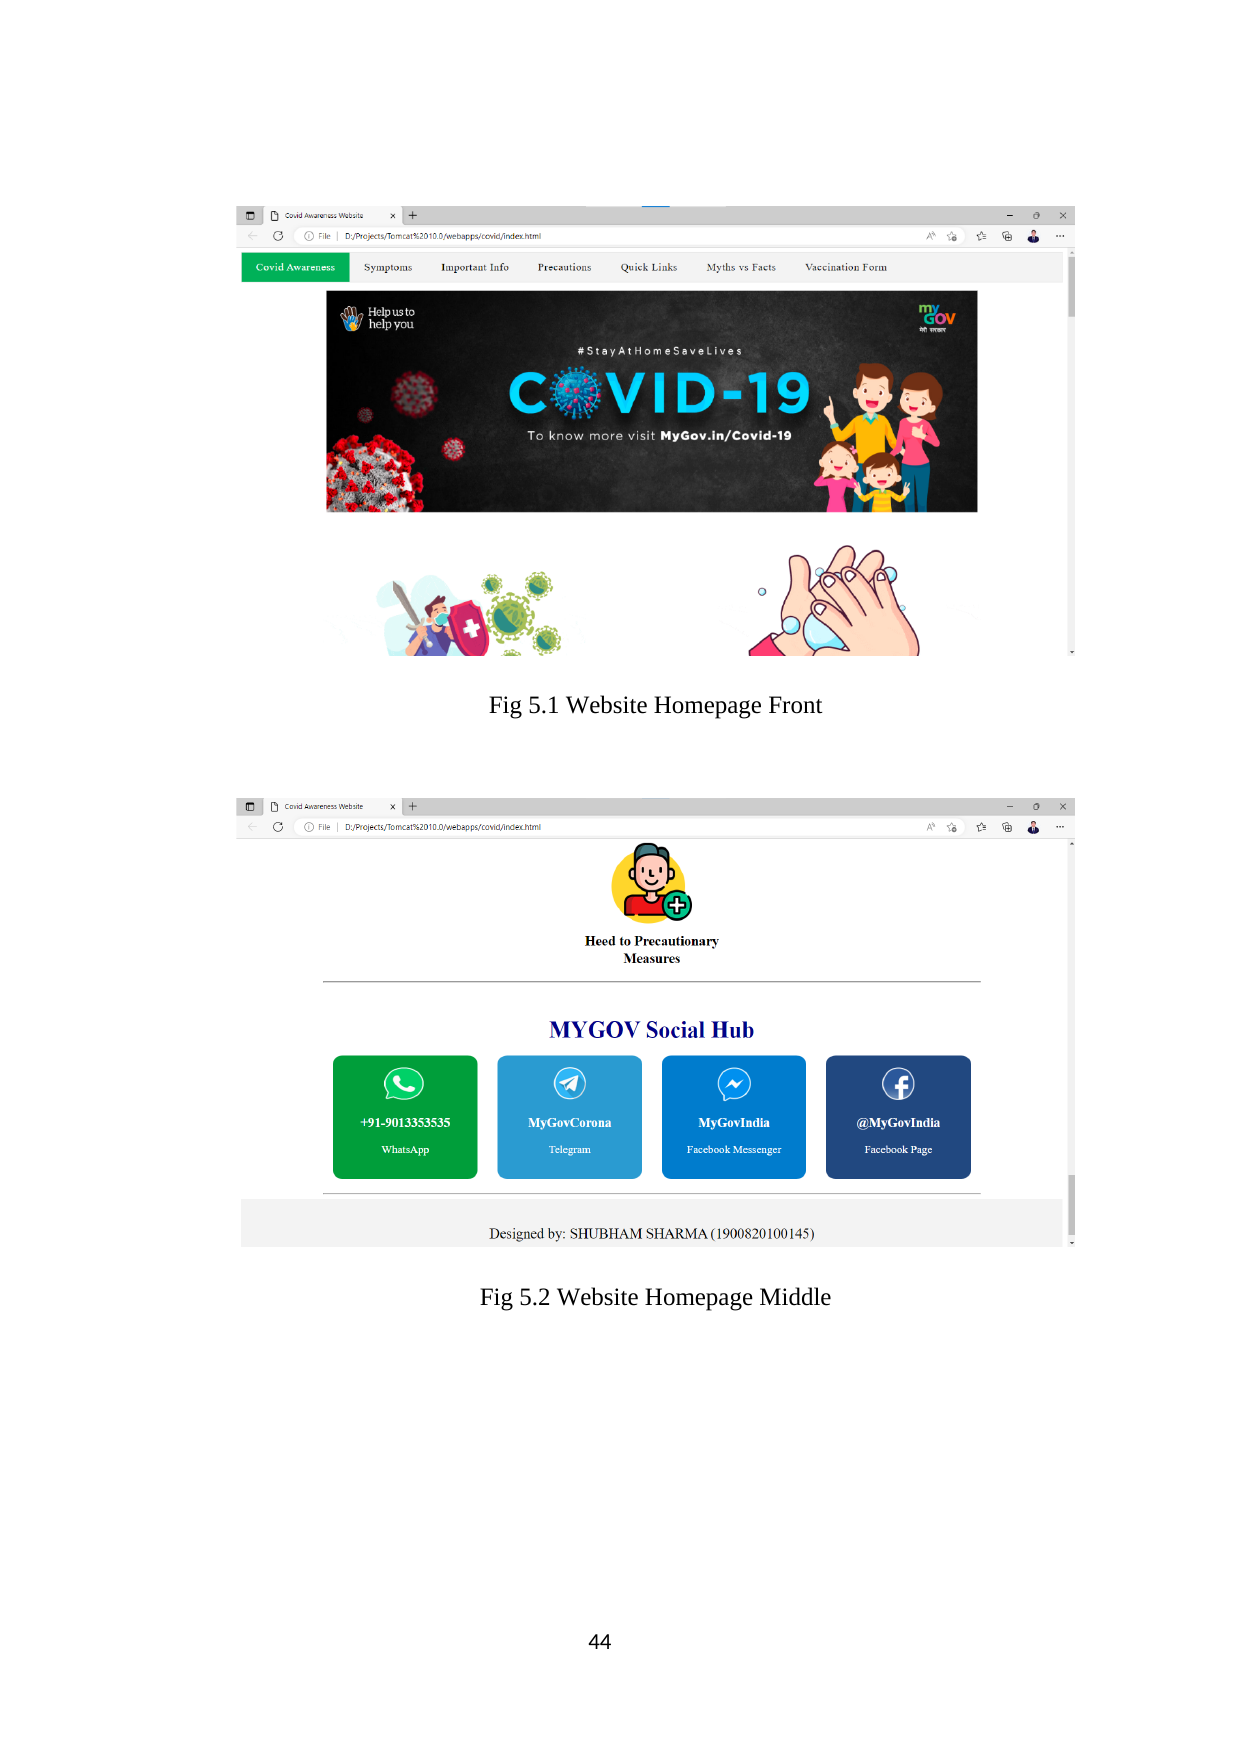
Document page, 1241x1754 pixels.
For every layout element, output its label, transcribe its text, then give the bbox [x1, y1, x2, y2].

picture [236, 798, 1075, 1247]
picture [236, 206, 1075, 656]
text Fig 5.1 Website Homepage Front [236, 690, 1075, 719]
text Fig 5.2 Website Homepage Middle [236, 1282, 1075, 1310]
